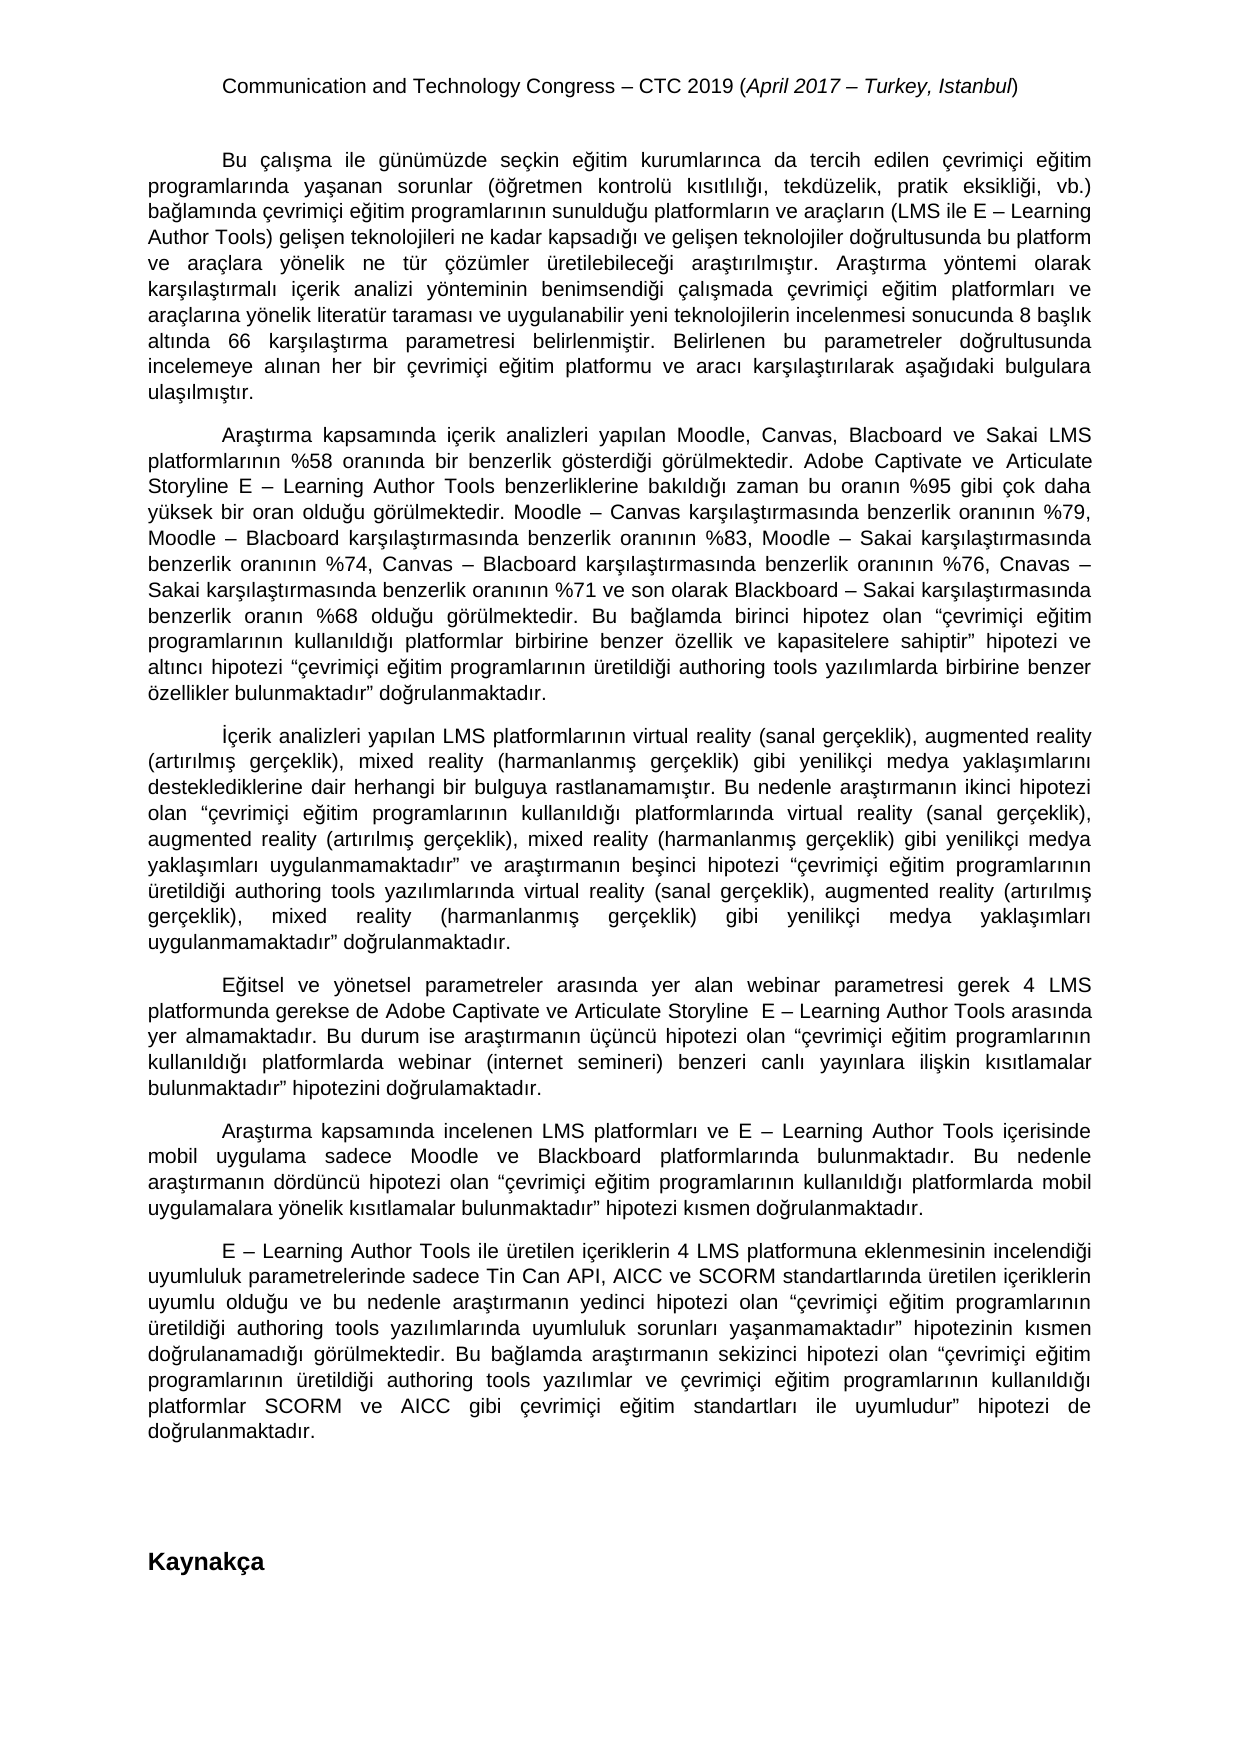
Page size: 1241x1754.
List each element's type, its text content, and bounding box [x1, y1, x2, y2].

text Araştırma kapsamında içerik analizleri yapılan Moodle, Canvas, Blacboard ve Sakai LMS platformlarının %58 oranında bir benzerlik gösterdiği görülmektedir. Adobe Captivate ve Articulate Storyline E – Learning Author Tools benzerliklerine bakıldığı zaman bu oranın %95 gibi çok daha yüksek bir oran olduğu görülmektedir. Moodle – Canvas karşılaştırmasında benzerlik oranının %79, Moodle – Blacboard karşılaştırmasında benzerlik oranının %83, Moodle – Sakai karşılaştırmasında benzerlik oranının %74, Canvas – Blacboard karşılaştırmasında benzerlik oranının %76, Cnavas – Sakai karşılaştırmasında benzerlik oranının %71 ve son olarak Blackboard – Sakai karşılaştırmasında benzerlik oranın %68 olduğu görülmektedir. Bu bağlamda birinci hipotez olan “çevrimiçi eğitim programlarının kullanıldığı platformlar birbirine benzer özellik ve kapasitelere sahiptir” hipotezi ve altıncı hipotezi “çevrimiçi eğitim programlarının üretildiği authoring tools yazılımlarda birbirine benzer özellikler bulunmaktadır” doğrulanmaktadır. [148, 423, 1093, 705]
text Araştırma kapsamında incelenen LMS platformları ve E – Learning Author Tools içerisinde mobil uygulama sadece Moodle ve Blackboard platformlarında bulunmaktadır. Bu nedenle araştırmanın dördüncü hipotezi olan “çevrimiçi eğitim programlarının kullanıldığı platformlarda mobil uygulamalara yönelik kısıtlamalar bulunmaktadır” hipotezi kısmen doğrulanmaktadır. [148, 1118, 1093, 1220]
text E – Learning Author Tools ile üretilen içeriklerin 4 LMS platformuna eklenmesinin incelendiği uyumluluk parametrelerinde sadece Tin Can API, AICC ve SCORM standartlarında üretilen içeriklerin uyumlu olduğu ve bu nedenle araştırmanın yedinci hipotezi olan “çevrimiçi eğitim programlarının üretildiği authoring tools yazılımlarında uyumluluk sorunları yaşanmamaktadır” hipotezinin kısmen doğrulanamadığı görülmektedir. Bu bağlamda araştırmanın sekizinci hipotezi olan “çevrimiçi eğitim programlarının üretildiği authoring tools yazılımlar ve çevrimiçi eğitim programlarının kullanıldığı platformlar SCORM ve AICC gibi çevrimiçi eğitim standartları ile uyumludur” hipotezi de doğrulanmaktadır. [148, 1238, 1093, 1443]
text Bu çalışma ile günümüzde seçkin eğitim kurumlarınca da tercih edilen çevrimiçi eğitim programlarında yaşanan sorunlar (öğretmen kontrolü kısıtlılığı, tekdüzelik, pratik eksikliği, vb.) bağlamında çevrimiçi eğitim programlarının sunulduğu platformların ve araçların (LMS ile E – Learning Author Tools) gelişen teknolojileri ne kadar kapsadığı ve gelişen teknolojiler doğrultusunda bu platform ve araçlara yönelik ne tür çözümler üretilebileceği araştırılmıştır. Araştırma yöntemi olarak karşılaştırmalı içerik analizi yönteminin benimsendiği çalışmada çevrimiçi eğitim platformları ve araçlarına yönelik literatür taraması ve uygulanabilir yeni teknolojilerin incelenmesi sonucunda 8 başlık altında 66 karşılaştırma parametresi belirlenmiştir. Belirlenen bu parametreler doğrultusunda incelemeye alınan her bir çevrimiçi eğitim platformu ve aracı karşılaştırılarak aşağıdaki bulgulara ulaşılmıştır. [148, 148, 1093, 404]
text Kaynakça [148, 1547, 1093, 1576]
text Eğitsel ve yönetsel parametreler arasında yer alan webinar parametresi gerek 4 LMS platformunda gerekse de Adobe Captivate ve Articulate Storyline E – Learning Author Tools arasında yer almamaktadır. Bu durum ise araştırmanın üçüncü hipotezi olan “çevrimiçi eğitim programlarının kullanıldığı platformlarda webinar (internet semineri) benzeri canlı yayınlara ilişkin kısıtlamalar bulunmaktadır” hipotezini doğrulamaktadır. [148, 973, 1093, 1100]
text İçerik analizleri yapılan LMS platformlarının virtual reality (sanal gerçeklik), augmented reality (artırılmış gerçeklik), mixed reality (harmanlanmış gerçeklik) gibi yenilikçi medya yaklaşımlarını desteklediklerine dair herhangi bir bulguya rastlanamamıştır. Bu nedenle araştırmanın ikinci hipotezi olan “çevrimiçi eğitim programlarının kullanıldığı platformlarında virtual reality (sanal gerçeklik), augmented reality (artırılmış gerçeklik), mixed reality (harmanlanmış gerçeklik) gibi yenilikçi medya yaklaşımları uygulanmamaktadır” ve araştırmanın beşinci hipotezi “çevrimiçi eğitim programlarının üretildiği authoring tools yazılımlarında virtual reality (sanal gerçeklik), augmented reality (artırılmış gerçeklik), mixed reality (harmanlanmış gerçeklik) gibi yenilikçi medya yaklaşımları uygulanmamaktadır” doğrulanmaktadır. [148, 723, 1093, 954]
